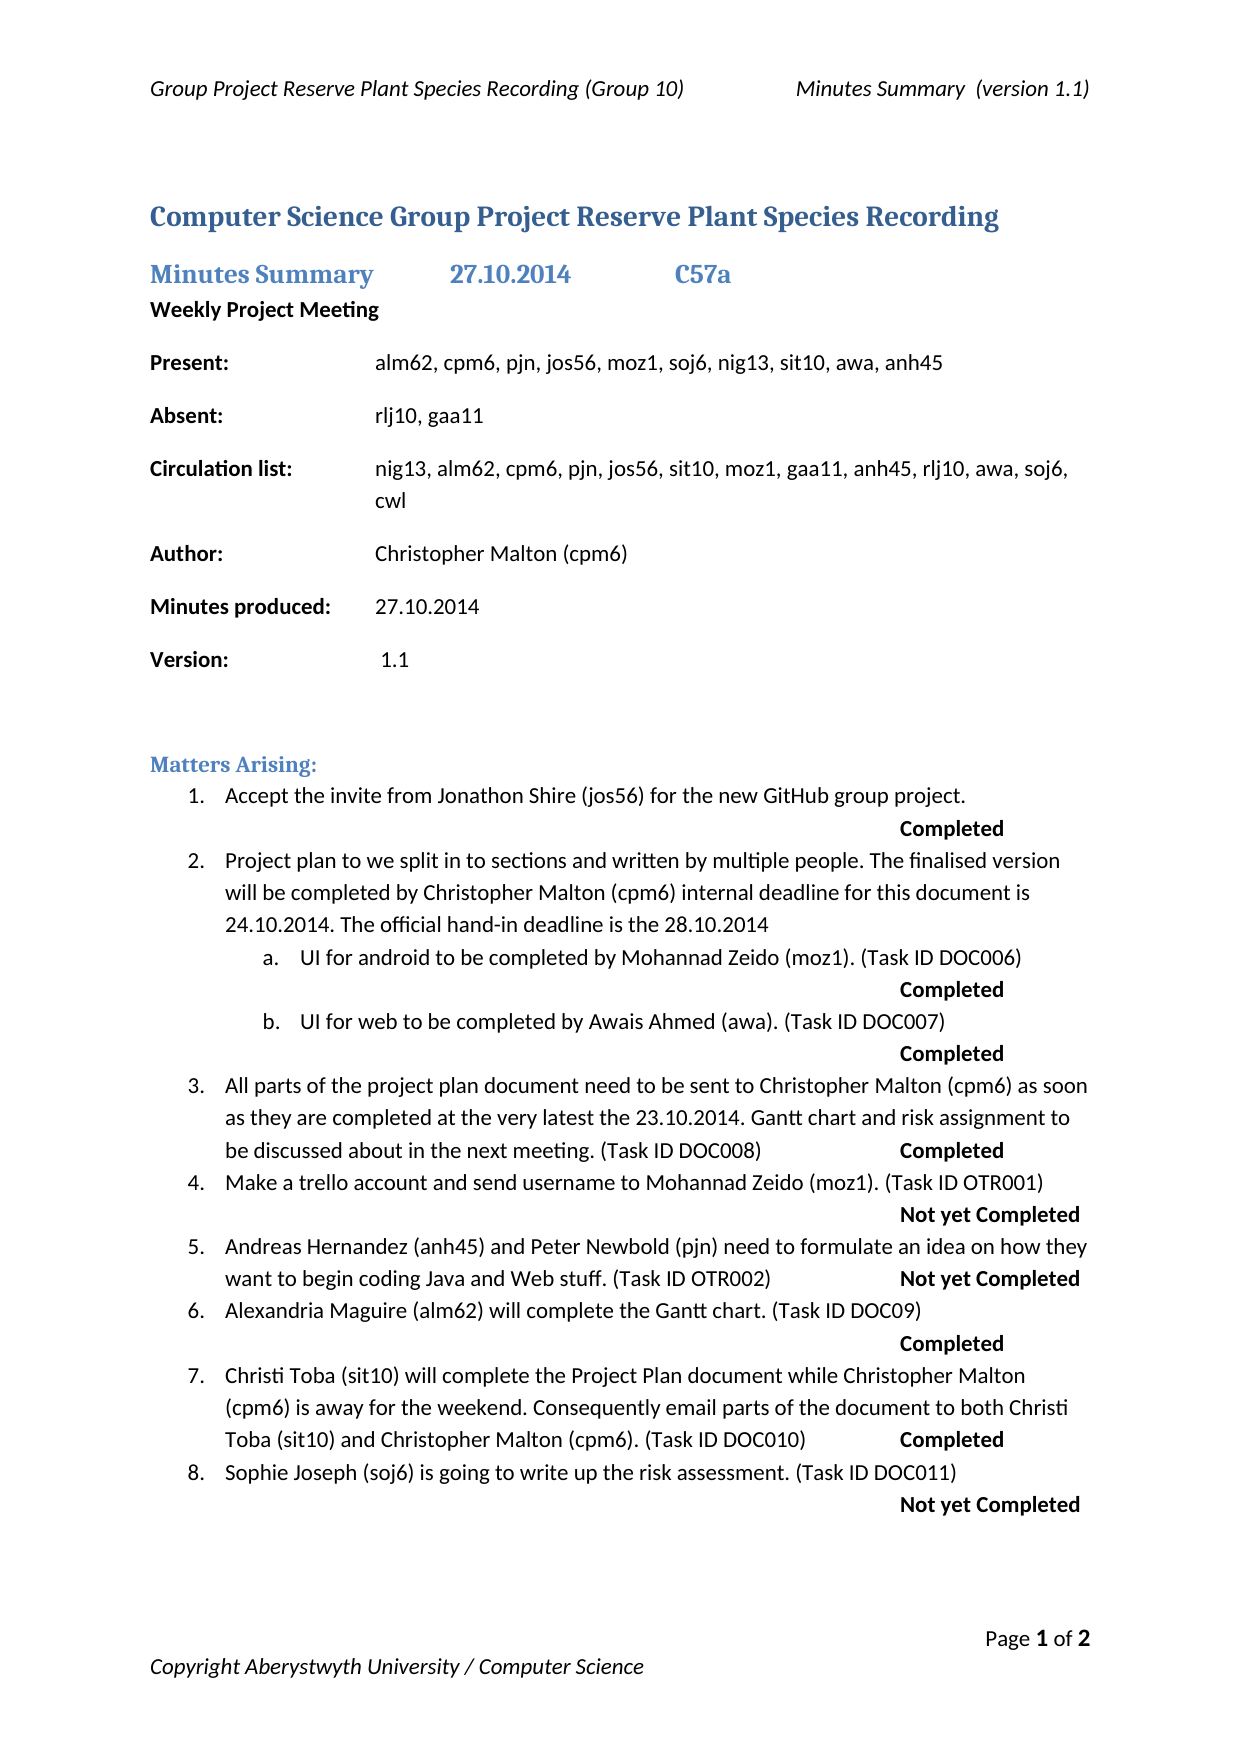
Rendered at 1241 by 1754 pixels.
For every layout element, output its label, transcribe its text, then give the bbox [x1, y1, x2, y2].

list Alexandria Maguire (alm62) will complete the Gantt chart. (Task ID DOC09) Completed [187, 1297, 1090, 1357]
subtitle Minutes Summary 27.10.2014 C57a [150, 259, 1090, 291]
list Andreas Hernandez (anh45) and Peter Newbold (pjn) need to formulate an idea on how they want to begin coding Java and Web stuff. (Task ID OTR002) Not yet Completed [187, 1232, 1090, 1292]
list Christi Toba (sit10) will complete the Project Plan document while Christopher Malton (cpm6) is away for the weekend. Consequently email parts of the document to both Christi Toba (sit10) and Christopher Malton (cpm6). (Task ID DOC010) Completed [187, 1361, 1090, 1453]
list All parts of the project plan document need to be sent to Christopher Malton (cpm6) as soon as they are completed at the very latest the 23.10.2014. Gantt chart and risk assignment to be discussed about in the next meeting. (Task ID DOC008) Completed [187, 1071, 1090, 1164]
subtitle Matters Arising: [150, 751, 1090, 778]
list UI for web to be completed by Awais Ahmed (awa). (Task ID DOC007) Completed [262, 1007, 1090, 1067]
list UI for android to be completed by Mohannad Zeido (moz1). (Task ID DOC006) Completed [262, 943, 1090, 1003]
text Circulation list: nig13, alm62, cpm6, pjn, jos56, sit10, moz1, gaa11, anh45, rlj10, awa, soj6, cwl [150, 454, 1090, 514]
list Accept the invite from Jonathon Shire (jos56) for the new GitHub group project. Completed [187, 782, 1090, 842]
text Present: alm62, cpm6, pjn, jos56, moz1, soj6, nig13, sit10, awa, anh45 [150, 348, 1090, 376]
list Sophie Joseph (soj6) is going to write up the risk assessment. (Task ID DOC011) Not yet Completed [187, 1458, 1090, 1518]
text Author: Christopher Malton (cpm6) [150, 539, 1090, 567]
subtitle Computer Science Group Project Reserve Plant Species Recording [150, 200, 1090, 233]
text Minutes produced: 27.10.2014 [150, 592, 1090, 620]
list Make a trello account and send username to Mohannad Zeido (moz1). (Task ID OTR001) Not yet Completed [187, 1168, 1090, 1228]
text Weekly Project Meeting [150, 295, 1090, 323]
list Project plan to we split in to sections and written by multiple people. The finalised version will be completed by Christopher Malton (cpm6) internal deadline for this document is 24.10.2014. The official hand-in deadline is the 28.10.2014 [187, 846, 1090, 938]
text Absent: rlj10, gaa11 [150, 401, 1090, 429]
text Version: 1.1 [150, 645, 1090, 673]
